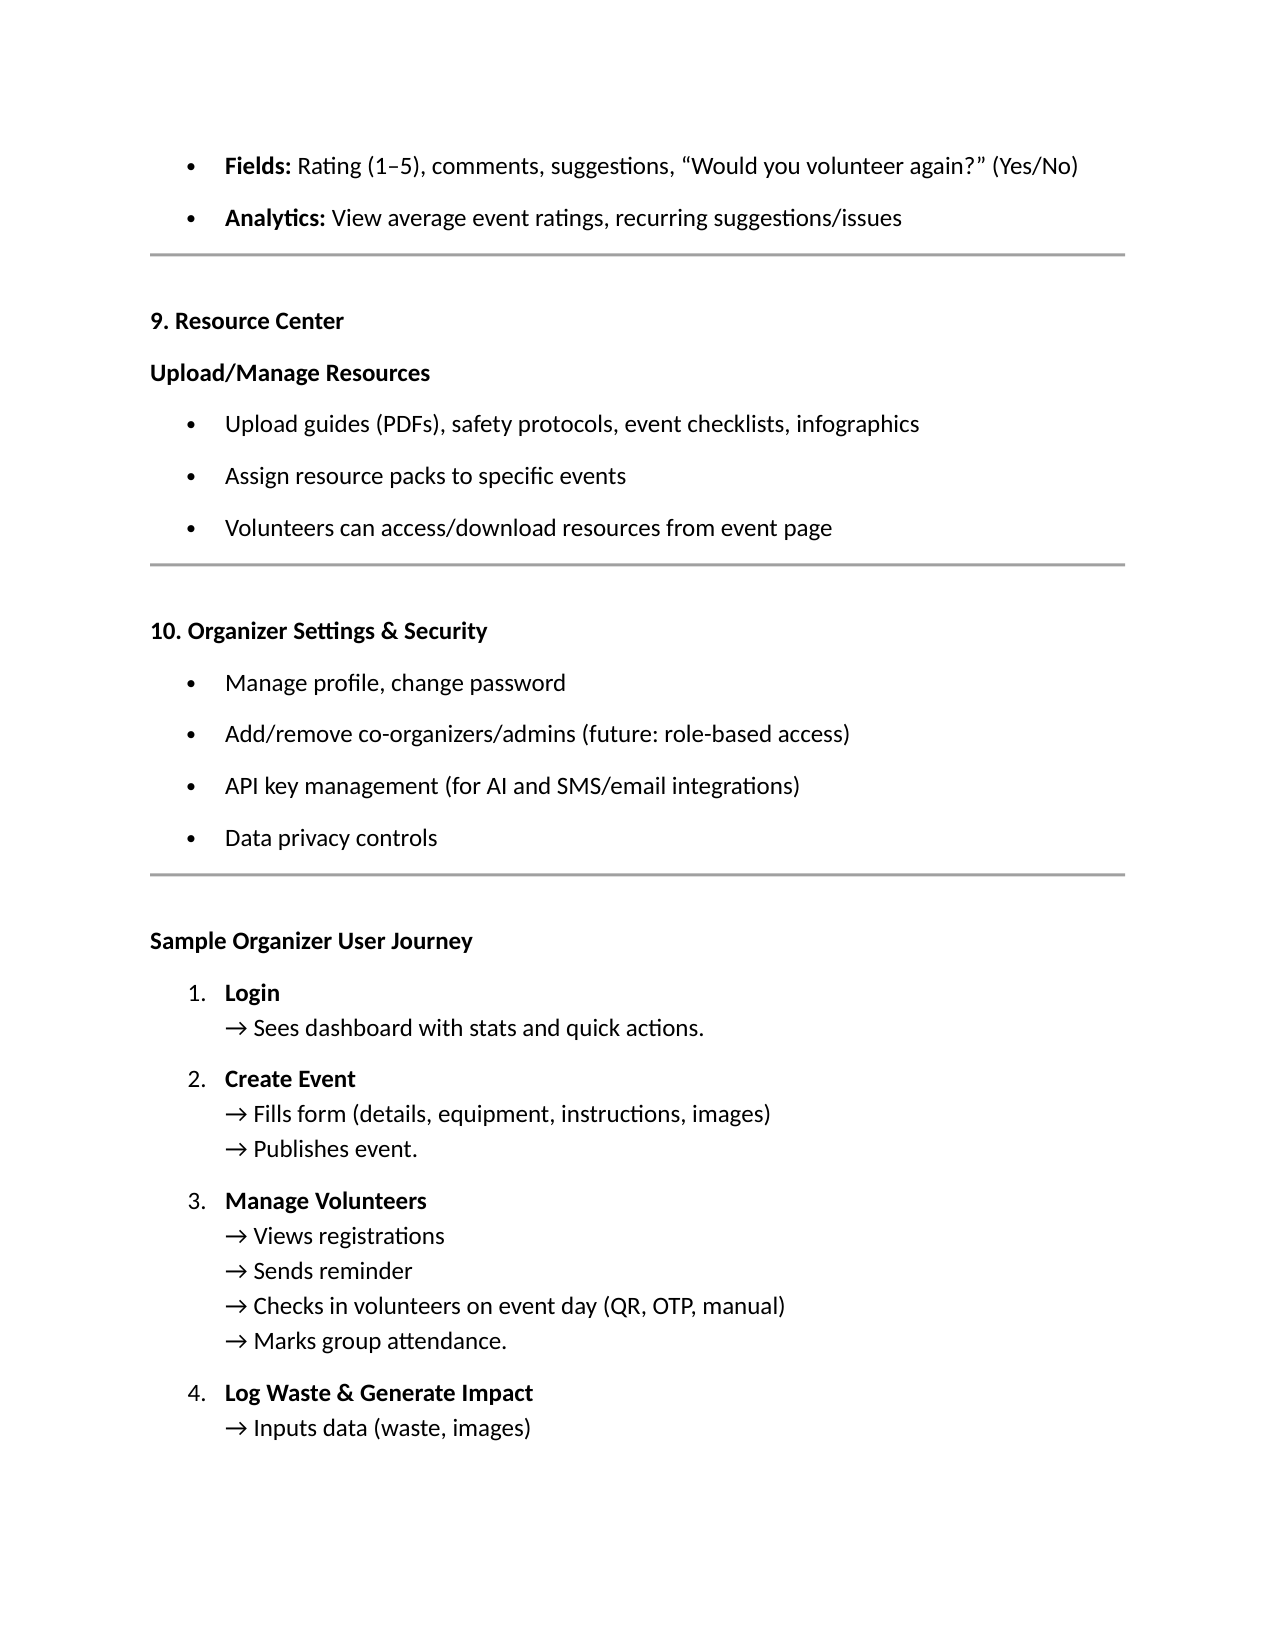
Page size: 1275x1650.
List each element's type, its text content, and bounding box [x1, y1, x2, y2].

text Upload/Manage Resources [150, 357, 1125, 387]
list Manage profile, change password [187, 667, 1125, 697]
list Data privacy controls [187, 822, 1125, 852]
list Upload guides (PDFs), safety protocols, event checklists, infographics [187, 408, 1125, 439]
list Volunteers can access/download resources from event page [187, 512, 1125, 542]
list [187, 1377, 1125, 1442]
list API key management (for AI and SMS/email integrations) [187, 770, 1125, 801]
list Analytics: View average event ratings, recurring suggestions/issues [187, 202, 1125, 232]
text 9. Resource Center [150, 305, 1125, 336]
text Sample Organizer User Journey [150, 925, 1125, 956]
list Manage Volunteers → Views registrations → Sends reminder → Checks in volunteers on event day (QR, OTP, manual) → Marks group attendance. [187, 1185, 1125, 1356]
list Add/remove co-organizers/admins (future: role-based access) [187, 718, 1125, 749]
text 10. Organizer Settings & Security [150, 615, 1125, 646]
list Fields: Rating (1–5), comments, suggestions, “Would you volunteer again?” (Yes/No) [187, 150, 1125, 181]
list Login → Sees dashboard with stats and quick actions. [187, 977, 1125, 1042]
list Create Event → Fills form (details, equipment, instructions, images) → Publishes event. [187, 1063, 1125, 1164]
list Assign resource packs to specific events [187, 460, 1125, 491]
